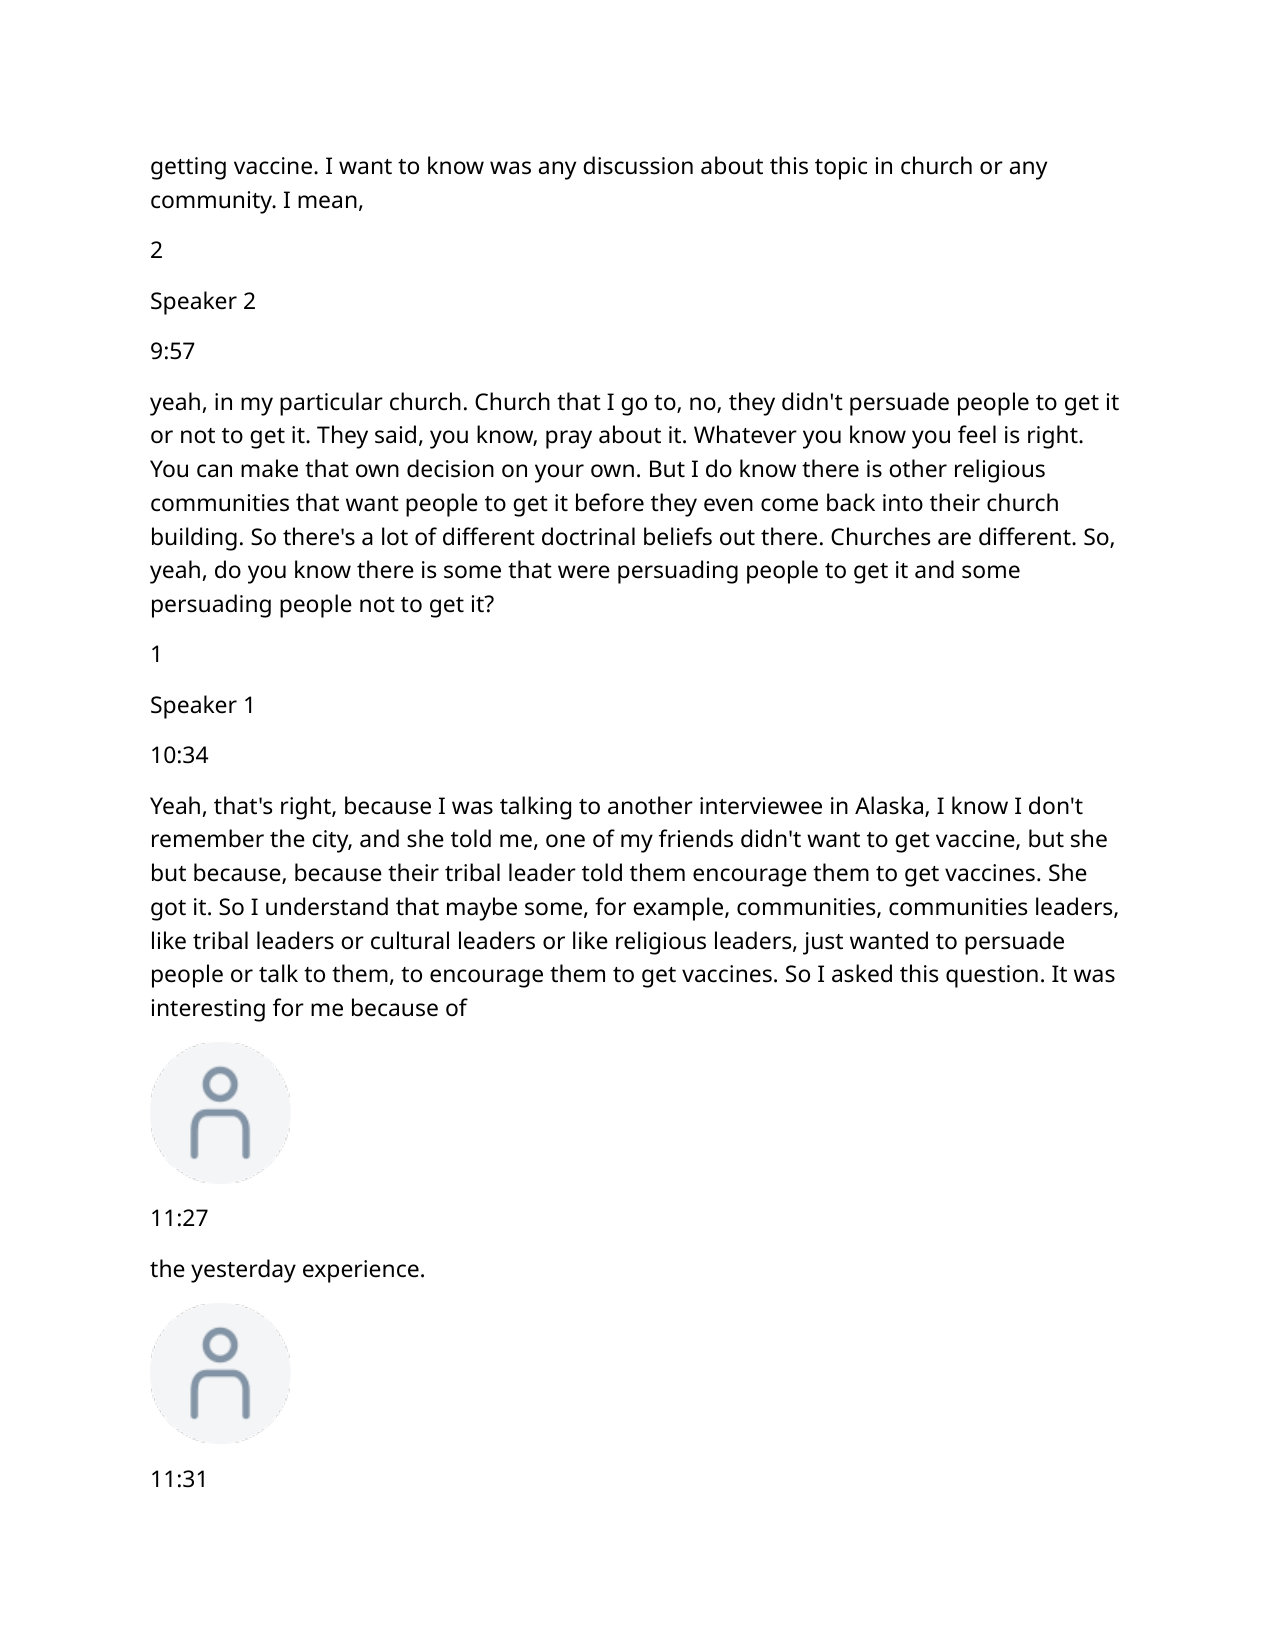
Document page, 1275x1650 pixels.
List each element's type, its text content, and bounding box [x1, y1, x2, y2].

text Speaker 2 [150, 284, 1125, 316]
text Yeah, that's right, because I was talking to another interviewee in Alaska, I know I don't remember the city, and she told me, one of my friends didn't want to get vaccine, but she but because, because their tribal leader told them encourage them to get vaccines. She got it. So I understand that maybe some, for example, communities, communities leaders, like tribal leaders or cultural leaders or like religious leaders, just wanted to persuade people or talk to them, to encourage them to get vaccines. So I asked this question. It was interesting for me because of [150, 789, 1125, 1023]
text 10:34 [150, 739, 1125, 770]
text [150, 150, 1125, 215]
text 11:27 [150, 1202, 1125, 1233]
text Speaker 1 [150, 689, 1125, 720]
text 9:57 [150, 335, 1125, 366]
text the yesterday experience. [150, 1253, 1125, 1284]
text 11:31 [150, 1463, 1125, 1494]
text 1 [150, 638, 1125, 669]
text 2 [150, 234, 1125, 265]
text yeah, in my particular church. Church that I go to, no, they didn't persuade people to get it or not to get it. They said, you know, pray about it. Whatever you know you feel is right. You can make that own decision on your own. But I do know there is other religious communities that want people to get it before they even come back into their church building. So there's a lot of different doctrinal beliefs out there. Churches are different. So, yeah, do you know there is some that were persuading people to get it and some persuading people not to get it? [150, 385, 1125, 619]
picture [150, 1042, 291, 1184]
picture [150, 1303, 291, 1444]
